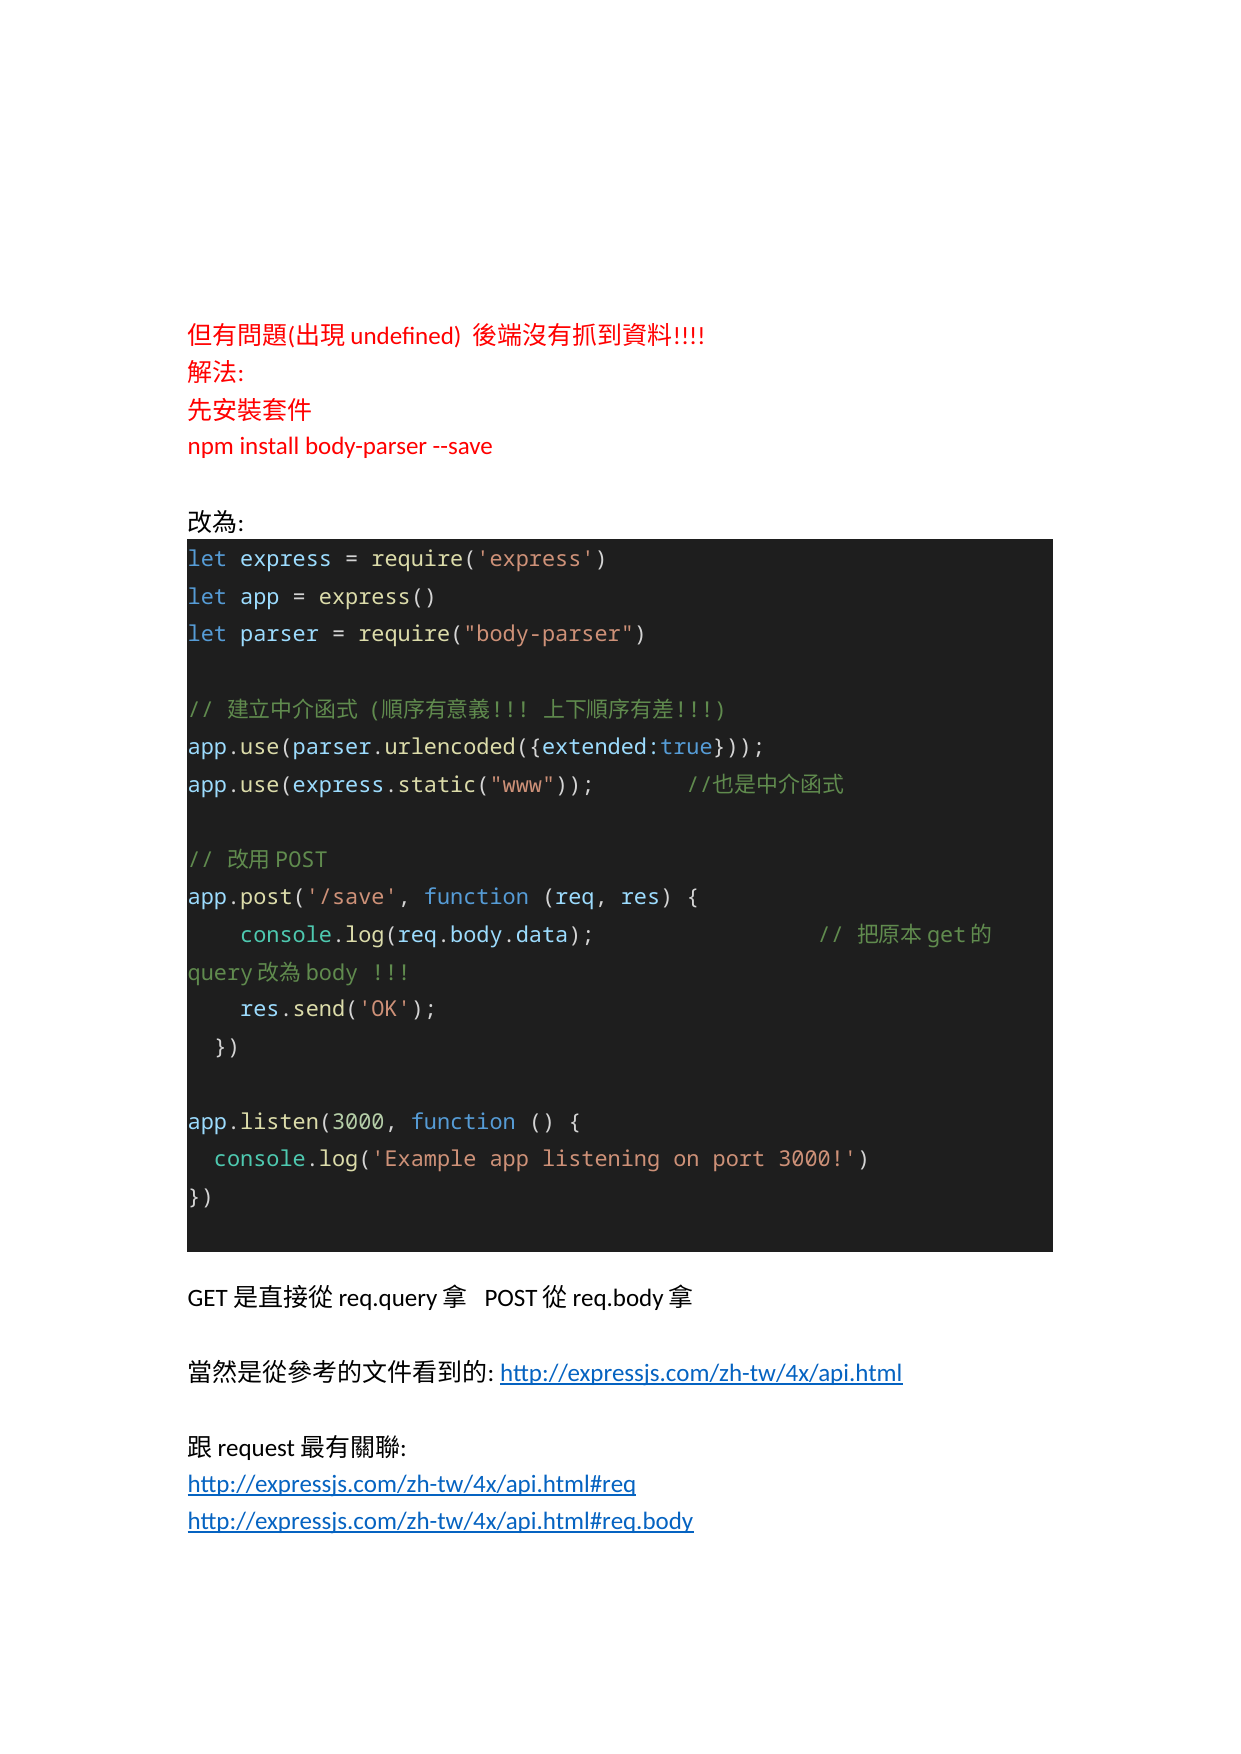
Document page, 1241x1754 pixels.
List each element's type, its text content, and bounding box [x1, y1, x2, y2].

text let express = require('express') [187, 539, 1053, 577]
text }) [187, 1027, 1053, 1064]
text 跟request最有關聯: [187, 1427, 1053, 1464]
text 解法: [187, 352, 1053, 389]
text 先安裝套件 [187, 389, 1053, 427]
text let parser = require("body-parser") [187, 614, 1053, 652]
text // 建立中介函式 (順序有意義!!! 上下順序有差!!!) [187, 689, 1053, 727]
text http://expressjs.com/zh-tw/4x/api.html#req.body [187, 1502, 1053, 1539]
text http://expressjs.com/zh-tw/4x/api.html#req [187, 1464, 1053, 1502]
text console.log(req.body.data); // 把原本get的query改為body !!! [187, 914, 1053, 989]
text // 改用POST [187, 839, 1053, 877]
text console.log('Example app listening on port 3000!') [187, 1139, 1053, 1177]
text app.post('/save', function (req, res) { [187, 877, 1053, 914]
text 但有問題(出現undefined) 後端沒有抓到資料!!!! [187, 314, 1053, 352]
text }) [187, 1177, 1053, 1214]
text npm install body-parser --save [187, 427, 1053, 464]
text let app = express() [187, 577, 1053, 614]
text app.listen(3000, function () { [187, 1102, 1053, 1139]
text 當然是從參考的文件看到的: http://expressjs.com/zh-tw/4x/api.html [187, 1352, 1053, 1389]
text res.send('OK'); [187, 989, 1053, 1027]
text app.use(parser.urlencoded({extended:true})); [187, 727, 1053, 764]
text 改為: [187, 502, 1053, 539]
text app.use(express.static("www")); //也是中介函式 [187, 764, 1053, 802]
text GET 是直接從req.query拿 POST從req.body拿 [187, 1277, 1053, 1314]
